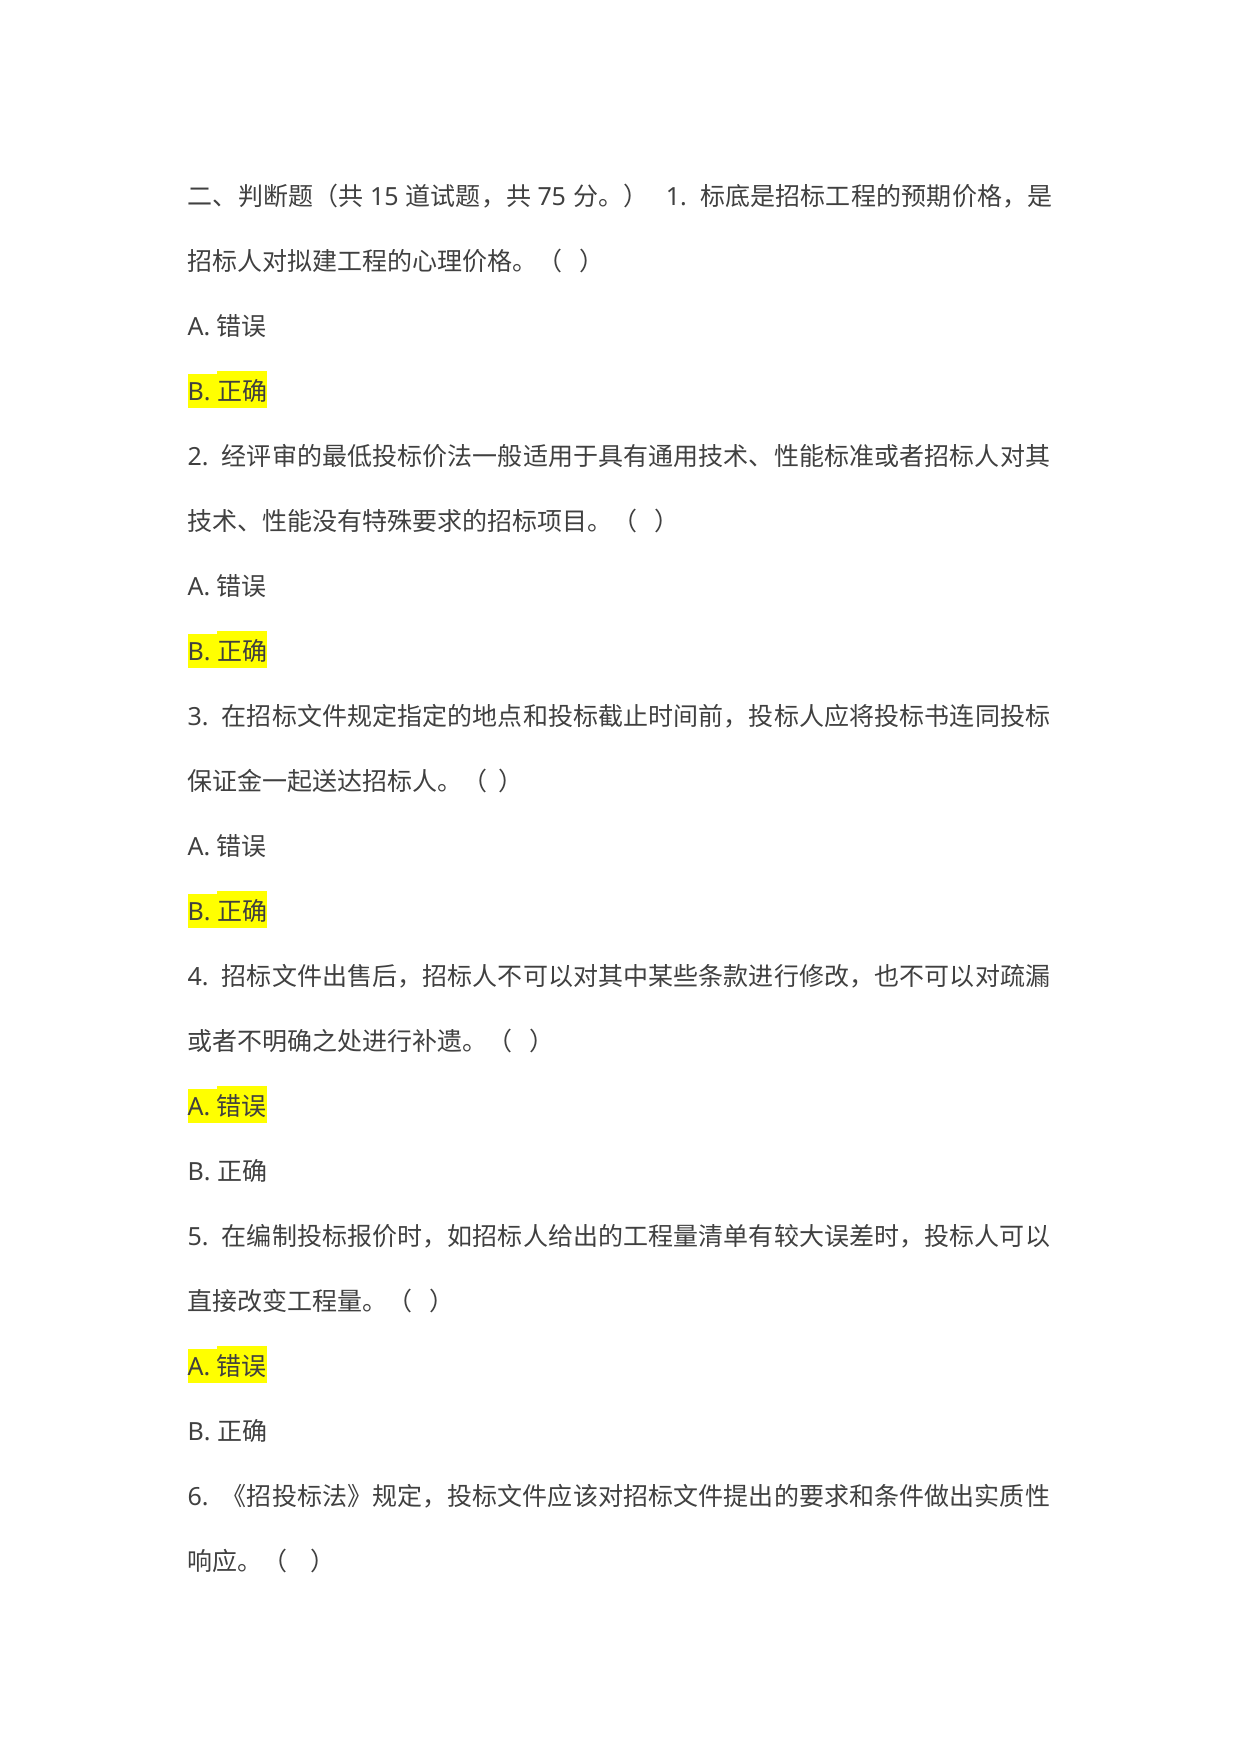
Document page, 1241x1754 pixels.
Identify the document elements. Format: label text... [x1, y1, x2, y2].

text 6. 《招投标法》规定，投标文件应该对招标文件提出的要求和条件做出实质性响应。（ ） [187, 1462, 1053, 1592]
text 3. 在招标文件规定指定的地点和投标截止时间前，投标人应将投标书连同投标保证金一起送达招标人。（ ） [187, 682, 1053, 812]
text A. 错误 [187, 1072, 1053, 1137]
text 4. 招标文件出售后，招标人不可以对其中某些条款进行修改，也不可以对疏漏或者不明确之处进行补遗。（ ） [187, 942, 1053, 1072]
text B. 正确 [187, 357, 1053, 422]
text B. 正确 [187, 1137, 1053, 1202]
text A. 错误 [187, 552, 1053, 617]
text A. 错误 [187, 812, 1053, 877]
text B. 正确 [187, 617, 1053, 682]
text B. 正确 [187, 877, 1053, 942]
text A. 错误 [187, 1332, 1053, 1397]
text 二、判断题（共 15 道试题，共 75 分。） 1. 标底是招标工程的预期价格，是招标人对拟建工程的心理价格。（ ） [187, 162, 1053, 292]
text B. 正确 [187, 1397, 1053, 1462]
text A. 错误 [187, 292, 1053, 357]
text 5. 在编制投标报价时，如招标人给出的工程量清单有较大误差时，投标人可以直接改变工程量。（ ） [187, 1202, 1053, 1332]
text 2. 经评审的最低投标价法一般适用于具有通用技术、性能标准或者招标人对其技术、性能没有特殊要求的招标项目。（ ） [187, 422, 1053, 552]
